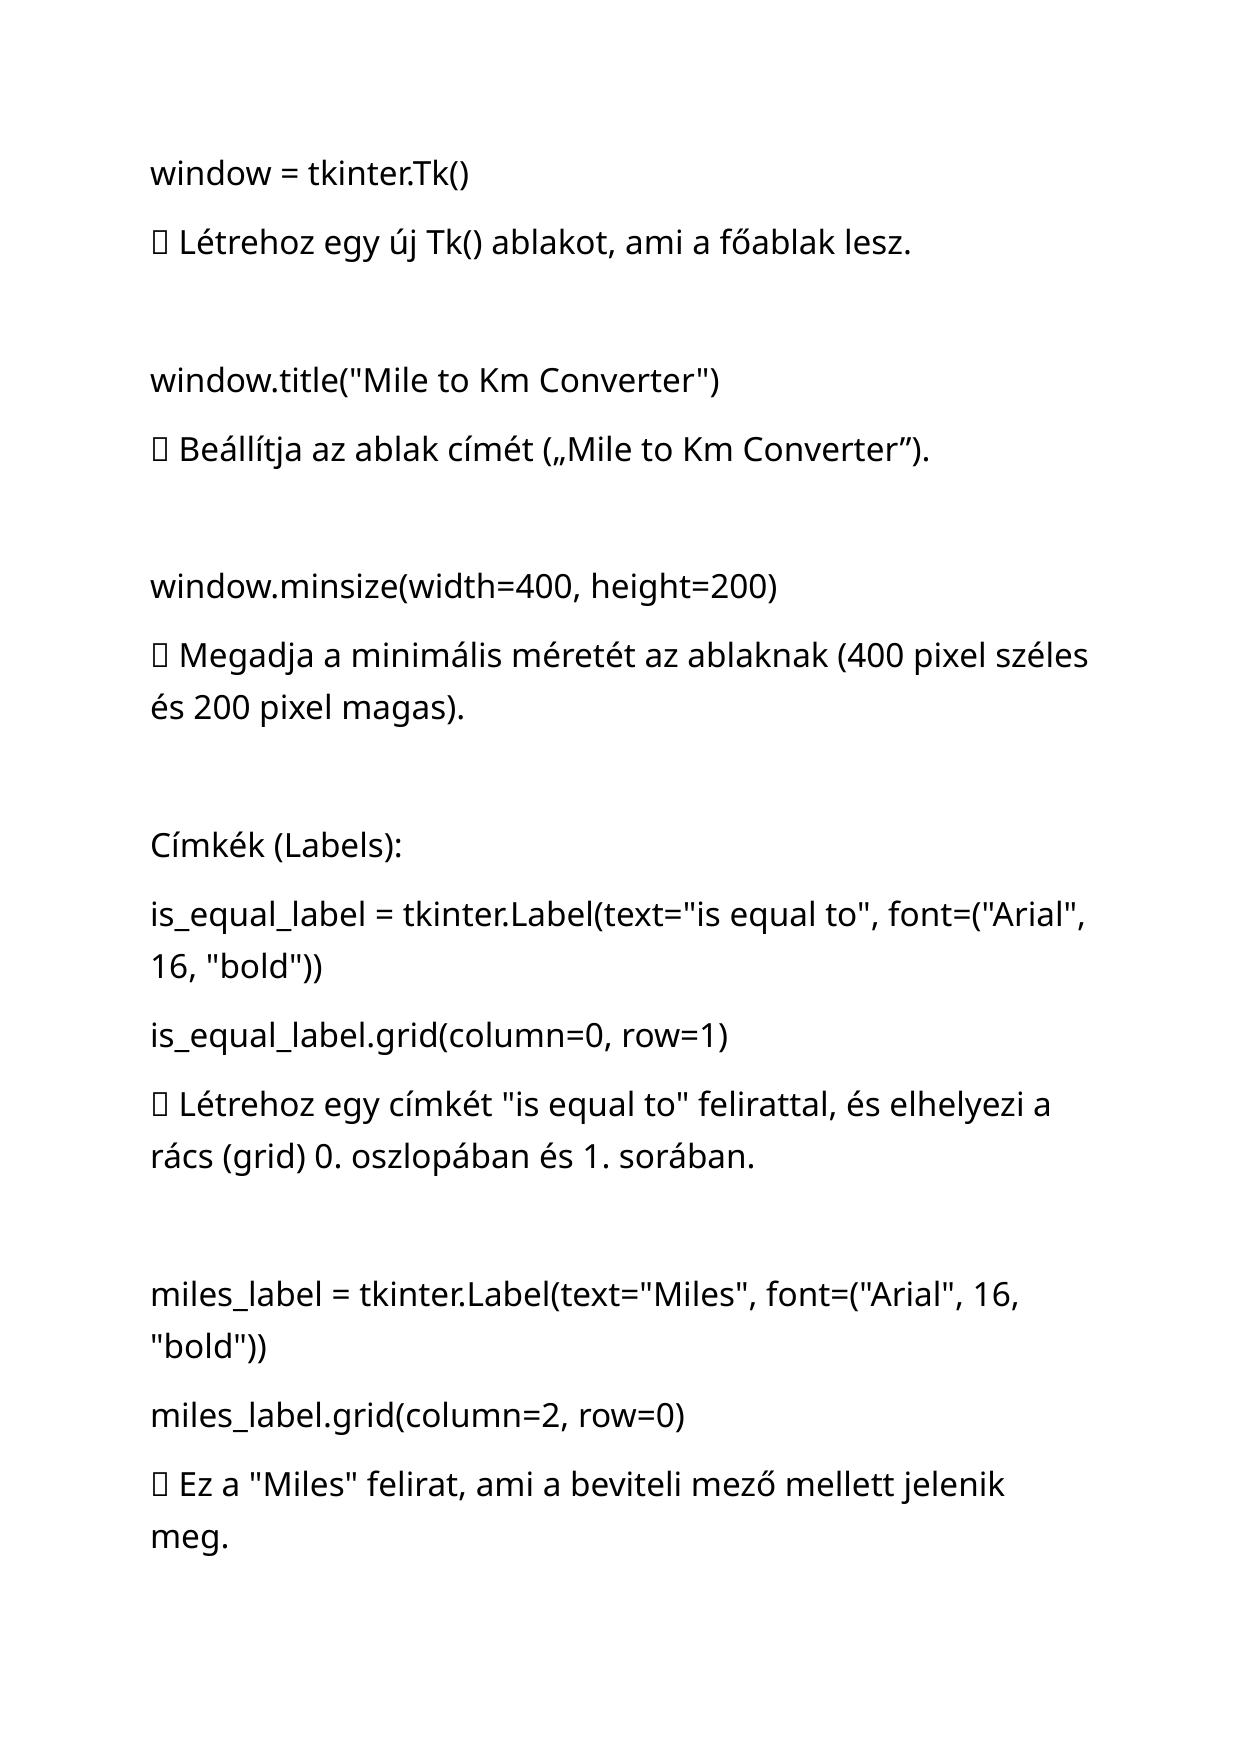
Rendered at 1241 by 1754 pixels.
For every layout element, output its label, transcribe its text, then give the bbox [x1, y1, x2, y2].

text miles_label = tkinter.Label(text="Miles", font=("Arial", 16, "bold")) [150, 1271, 1090, 1368]
text 🔹 Létrehoz egy címkét "is equal to" felirattal, és elhelyezi a rács (grid) 0. oszlopában és 1. sorában. [150, 1081, 1090, 1178]
text miles_label.grid(column=2, row=0) [150, 1392, 1090, 1437]
text 🔹 Beállítja az ablak címét („Mile to Km Converter”). [150, 425, 1090, 471]
text window.title("Mile to Km Converter") [150, 357, 1090, 402]
text 🔹 Ez a "Miles" felirat, ami a beviteli mező mellett jelenik meg. [150, 1460, 1090, 1558]
text Címkék (Labels): [150, 822, 1090, 867]
text is_equal_label = tkinter.Label(text="is equal to", font=("Arial", 16, "bold")) [150, 891, 1090, 988]
text 🔹 Létrehoz egy új Tk() ablakot, ami a főablak lesz. [150, 219, 1090, 264]
text 🔹 Megadja a minimális méretét az ablaknak (400 pixel széles és 200 pixel magas). [150, 632, 1090, 729]
text is_equal_label.grid(column=0, row=1) [150, 1012, 1090, 1057]
text window = tkinter.Tk() [150, 150, 1090, 195]
text window.minsize(width=400, height=200) [150, 563, 1090, 608]
